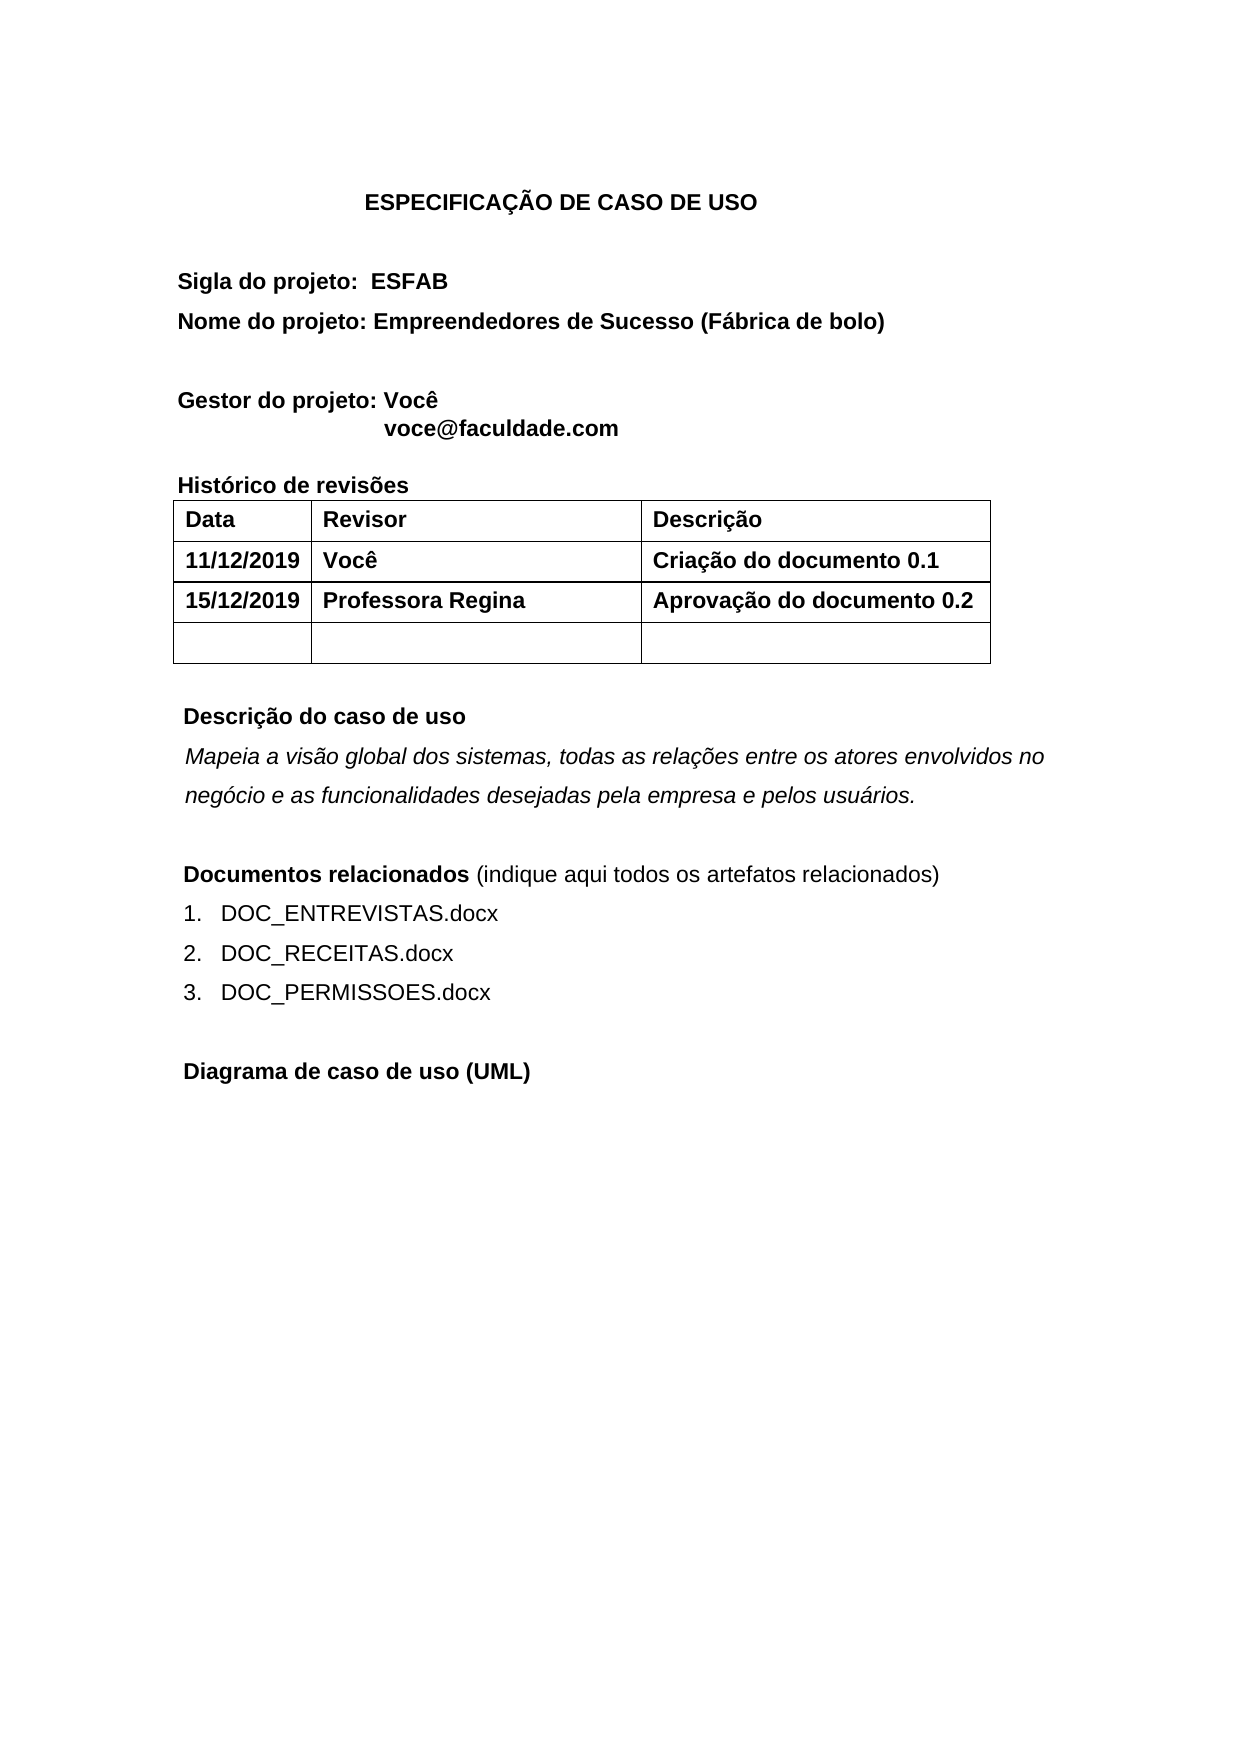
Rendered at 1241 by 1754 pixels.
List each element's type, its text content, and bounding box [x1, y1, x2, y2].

table_cell Aprovação do documento 0.2 [642, 583, 990, 622]
text ESPECIFICAÇÃO DE CASO DE USO [177, 189, 945, 216]
table_cell 15/12/2019 [174, 583, 311, 622]
table_cell Professora Regina [312, 583, 641, 622]
table_cell [174, 623, 311, 662]
text Documentos relacionados (indique aqui todos os artefatos relacionados) [183, 861, 951, 887]
subtitle Histórico de revisões [177, 472, 1049, 498]
text Sigla do projeto: ESFAB [177, 268, 1049, 294]
list DOC_ENTREVISTAS.docx [183, 900, 951, 927]
table_cell [642, 623, 990, 662]
subtitle Descrição do caso de uso [183, 703, 1049, 729]
table_header Data [174, 501, 311, 541]
table_header Revisor [312, 501, 641, 541]
table_cell Você [312, 542, 641, 581]
list DOC_PERMISSOES.docx [183, 979, 951, 1005]
subtitle Gestor do projeto: Você [177, 387, 1049, 413]
table_cell 11/12/2019 [174, 542, 311, 581]
subtitle voce@faculdade.com [384, 415, 1049, 441]
list DOC_RECEITAS.docx [183, 940, 951, 966]
subtitle Diagrama de caso de uso (UML) [183, 1058, 1049, 1084]
text Nome do projeto: Empreendedores de Sucesso (Fábrica de bolo) [177, 308, 1049, 334]
table_header Descrição [642, 501, 990, 541]
table_cell Criação do documento 0.1 [642, 542, 990, 581]
text Mapeia a visão global dos sistemas, todas as relações entre os atores envolvidos no negócio e as funcionalidades desejadas pela empresa e pelos usuários. [185, 743, 1048, 808]
table_cell [312, 623, 641, 662]
